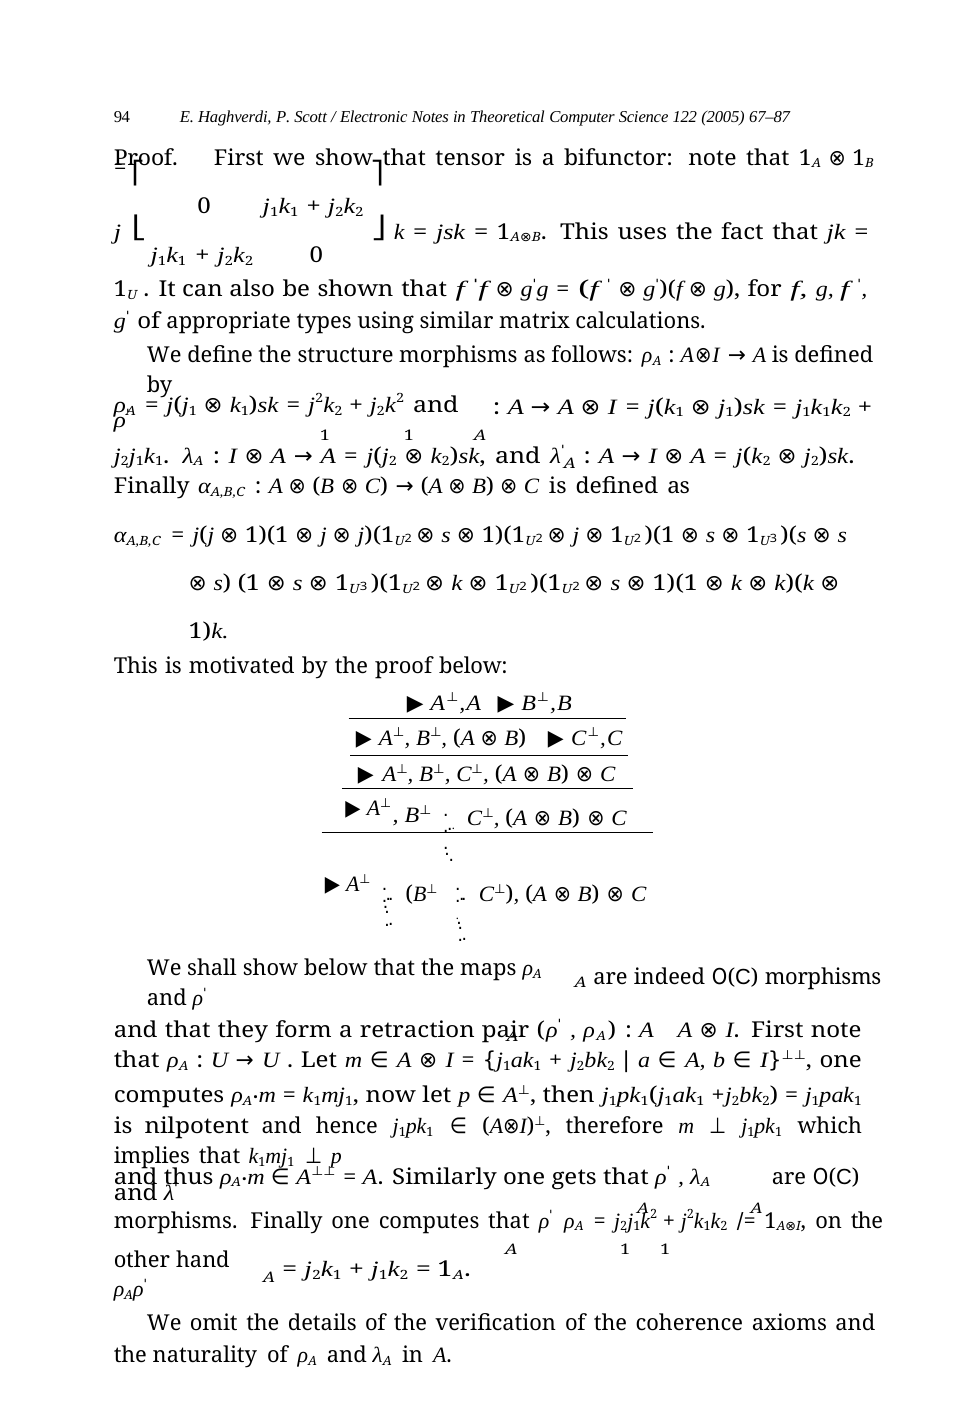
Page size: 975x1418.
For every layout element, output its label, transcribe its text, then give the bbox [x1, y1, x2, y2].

text j1k1 + j2k2 0 [150, 243, 887, 267]
text are O(C) [772, 1172, 887, 1187]
text morphisms. Finally one computes that ρ' ρA = j2j1k2 + j2k1k2 /= 1A⊗I, on the [426, 1216, 887, 1231]
text We define the structure morphisms as follows: ρA : A⊗I → A is defined by [147, 339, 887, 399]
text = j2k1 + j1k2 = 1A. [282, 1257, 887, 1281]
text ▶ A⊥, B⊥, (A ⊗ B) ▶ C⊥,C [90, 717, 887, 751]
text , B⊥ [392, 802, 433, 828]
text and that they form a retraction pair (ρ' , ρA) : A A ⊗ I. First note that ρA : U → U . Let m ∈ A ⊗ I = {j1ak1 + j2bk2 | a ∈ A, b ∈ I}⊥⊥, one computes ρA.m = k1mj1, now let p ∈ A⊥, then j1pk1(j1ak1 +j2bk2) = j1pak1 is nilpotent and hence j1pk1 ∈ (A⊗I)⊥, therefore m ⊥ j1pk1 which implies that k1mj1 ⊥ p [113, 1014, 862, 1170]
text C⊥, (A ⊗ B) ⊗ C [467, 802, 887, 832]
text ▶ A⊥ [79, 871, 371, 897]
text ρA = j(j1 ⊗ k1)sk = j2k2 + j2k2 and ρ' [113, 401, 478, 430]
text : A → A ⊗ I = j(k1 ⊗ j1)sk = j1k1k2 + [493, 402, 661, 417]
text and thus ρA.m ∈ A⊥⊥ = A. Similarly one gets that ρ' , λA and λ' [113, 1171, 755, 1204]
text A 1 1 [504, 1243, 887, 1257]
text We shall show below that the maps ρA and ρ' [147, 952, 578, 1012]
text are indeed O(C) morphisms [593, 961, 887, 991]
text : A → A ⊗ I = j(k1 ⊗ j1)sk = j1k1k2 + [735, 402, 887, 417]
text ⎡ 0 j1k1 + j2k2 ⎤ [131, 177, 887, 223]
text αA,B,C = j(j ⊗ 1)(1 ⊗ j ⊗ j)(1U2 ⊗ s ⊗ 1)(1U2 ⊗ j ⊗ 1U2 )(1 ⊗ s ⊗ 1U3 )(s ⊗ s ⊗ s) (1 ⊗ s ⊗ 1U3 )(1U2 ⊗ k ⊗ 1U2 )(1U2 ⊗ s ⊗ 1)(1 ⊗ k ⊗ k)(k ⊗ 1)k. [113, 504, 862, 648]
text Proof. First we show that tensor is a bifunctor: note that 1A ⊗ 1B = [136, 157, 887, 177]
text (B⊥ [405, 878, 444, 908]
text j2j1k1. λA : I ⊗ A → A = j(j2 ⊗ k2)sk, and λ' [113, 443, 568, 468]
text This is motivated by the proof below: [113, 650, 887, 680]
text ▶ A⊥, B⊥, C⊥, (A ⊗ B) ⊗ C [86, 758, 887, 788]
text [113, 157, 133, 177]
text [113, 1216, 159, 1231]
text : A → I ⊗ A = j(k2 ⊗ j2)sk. [583, 443, 887, 468]
text 1U . It can also be shown that f 'f ⊗ g'g = (f ' ⊗ g')(f ⊗ g), for f, g, f ', g' of appropriate types using similar matrix calculations. [113, 273, 887, 335]
text ▶ A⊥ [79, 795, 391, 821]
text other hand ρAρ' [113, 1243, 267, 1303]
text We omit the details of the verification of the coherence axioms and the naturality of ρA and λA in A. [113, 1307, 887, 1369]
text 1 1 A [319, 430, 887, 443]
text Finally αA,B,C : A ⊗ (B ⊗ C) → (A ⊗ B) ⊗ C is defined as [113, 470, 887, 500]
text C⊥), (A ⊗ B) ⊗ C [478, 878, 887, 908]
text ▶ A⊥,A ▶ B⊥,B [91, 690, 887, 715]
text j k = jsk = 1A⊗B. This uses the fact that jk = [113, 223, 887, 243]
